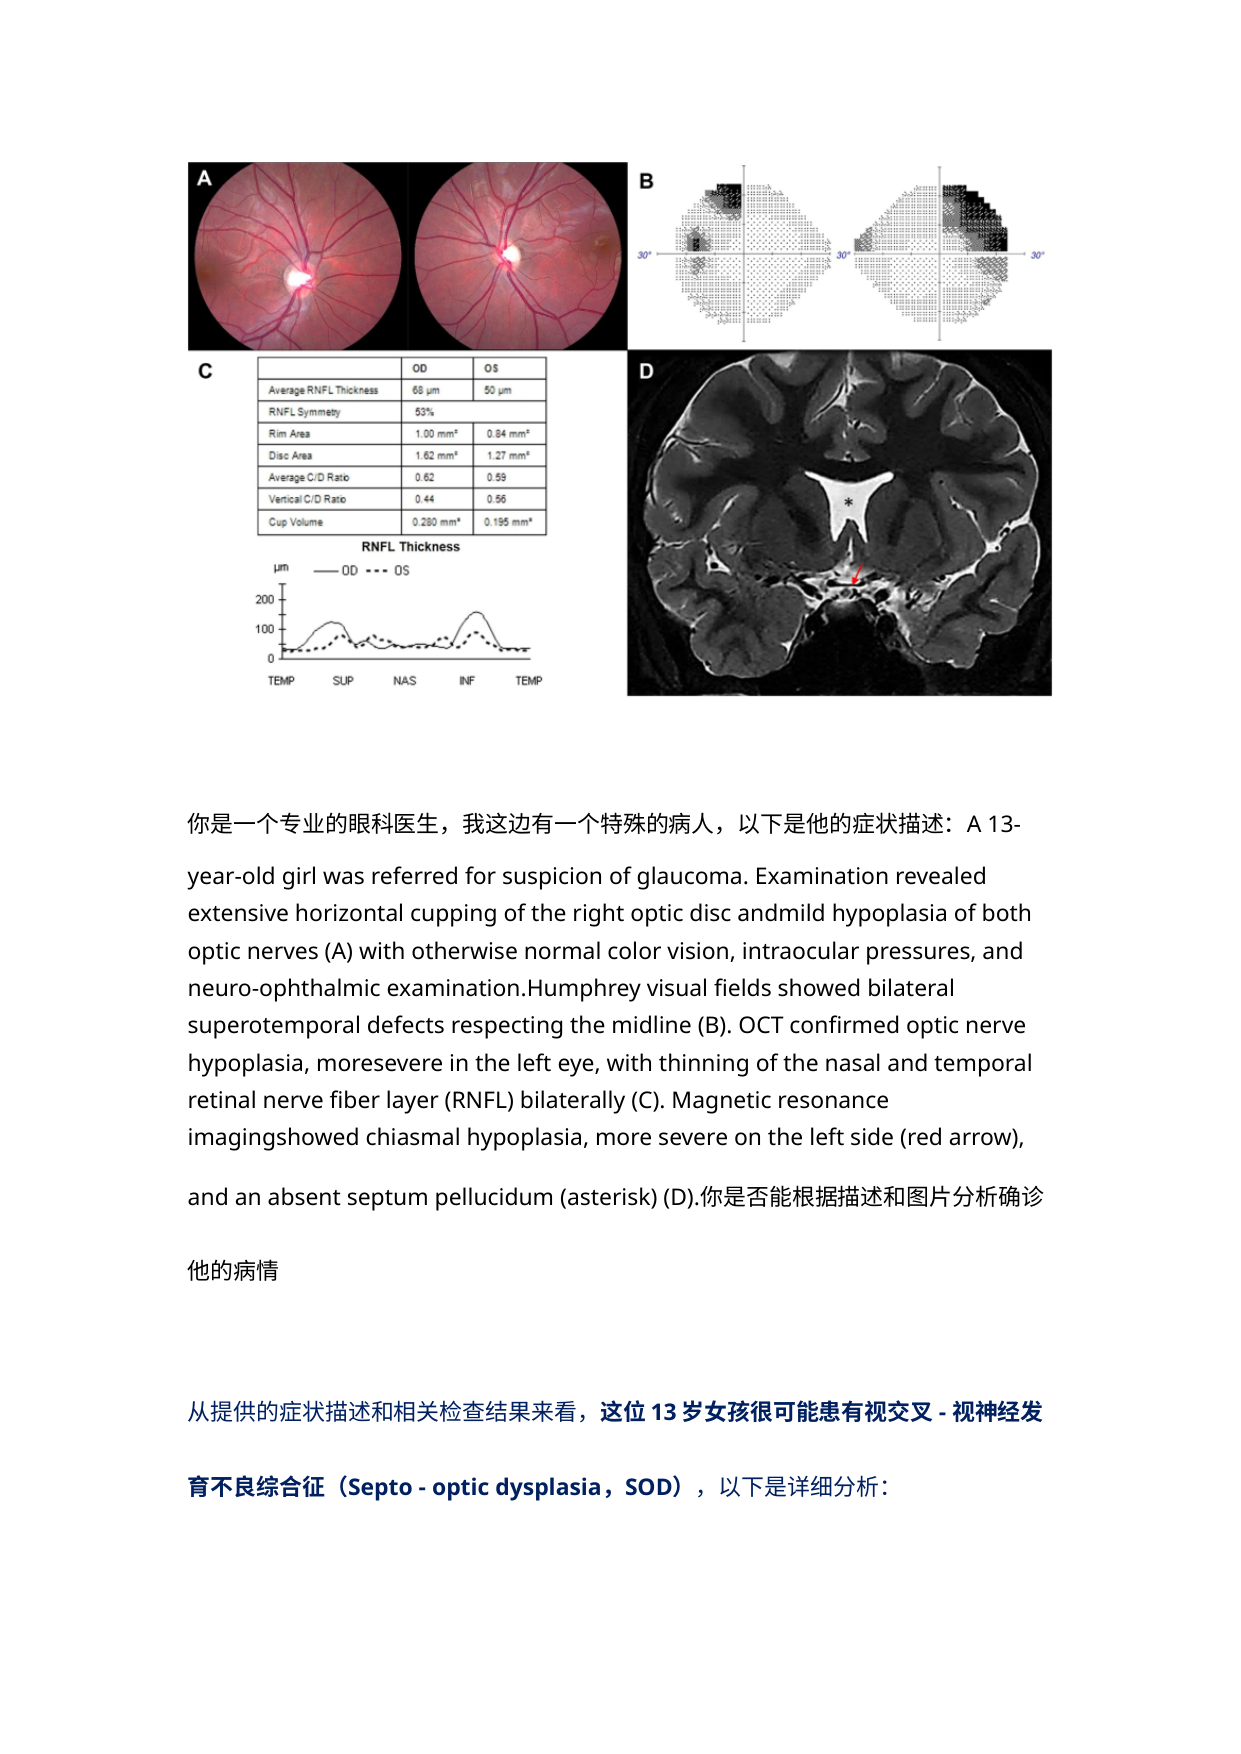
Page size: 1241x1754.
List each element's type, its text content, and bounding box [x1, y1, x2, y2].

text 你是一个专业的眼科医生，我这边有一个特殊的病人，以下是他的症状描述：A 13-year-old girl was referred for suspicion of glaucoma. Examination revealed extensive horizontal cupping of the right optic disc andmild hypoplasia of both optic nerves (A) with otherwise normal color vision, intraocular pressures, and neuro-ophthalmic examination.Humphrey visual fields showed bilateral superotemporal defects respecting the midline (B). OCT confirmed optic nerve hypoplasia, moresevere in the left eye, with thinning of the nasal and temporal retinal nerve fiber layer (RNFL) bilaterally (C). Magnetic resonance imagingshowed chiasmal hypoplasia, more severe on the left side (red arrow), and an absent septum pellucidum (asterisk) (D).你是否能根据描述和图片分析确诊他的病情 [187, 790, 1053, 1302]
text 从提供的症状描述和相关检查结果来看，这位13岁女孩很可能患有视交叉 - 视神经发育不良综合征（Septo - optic dysplasia，SOD），以下是详细分析： [187, 1378, 1053, 1517]
picture [187, 162, 1053, 697]
